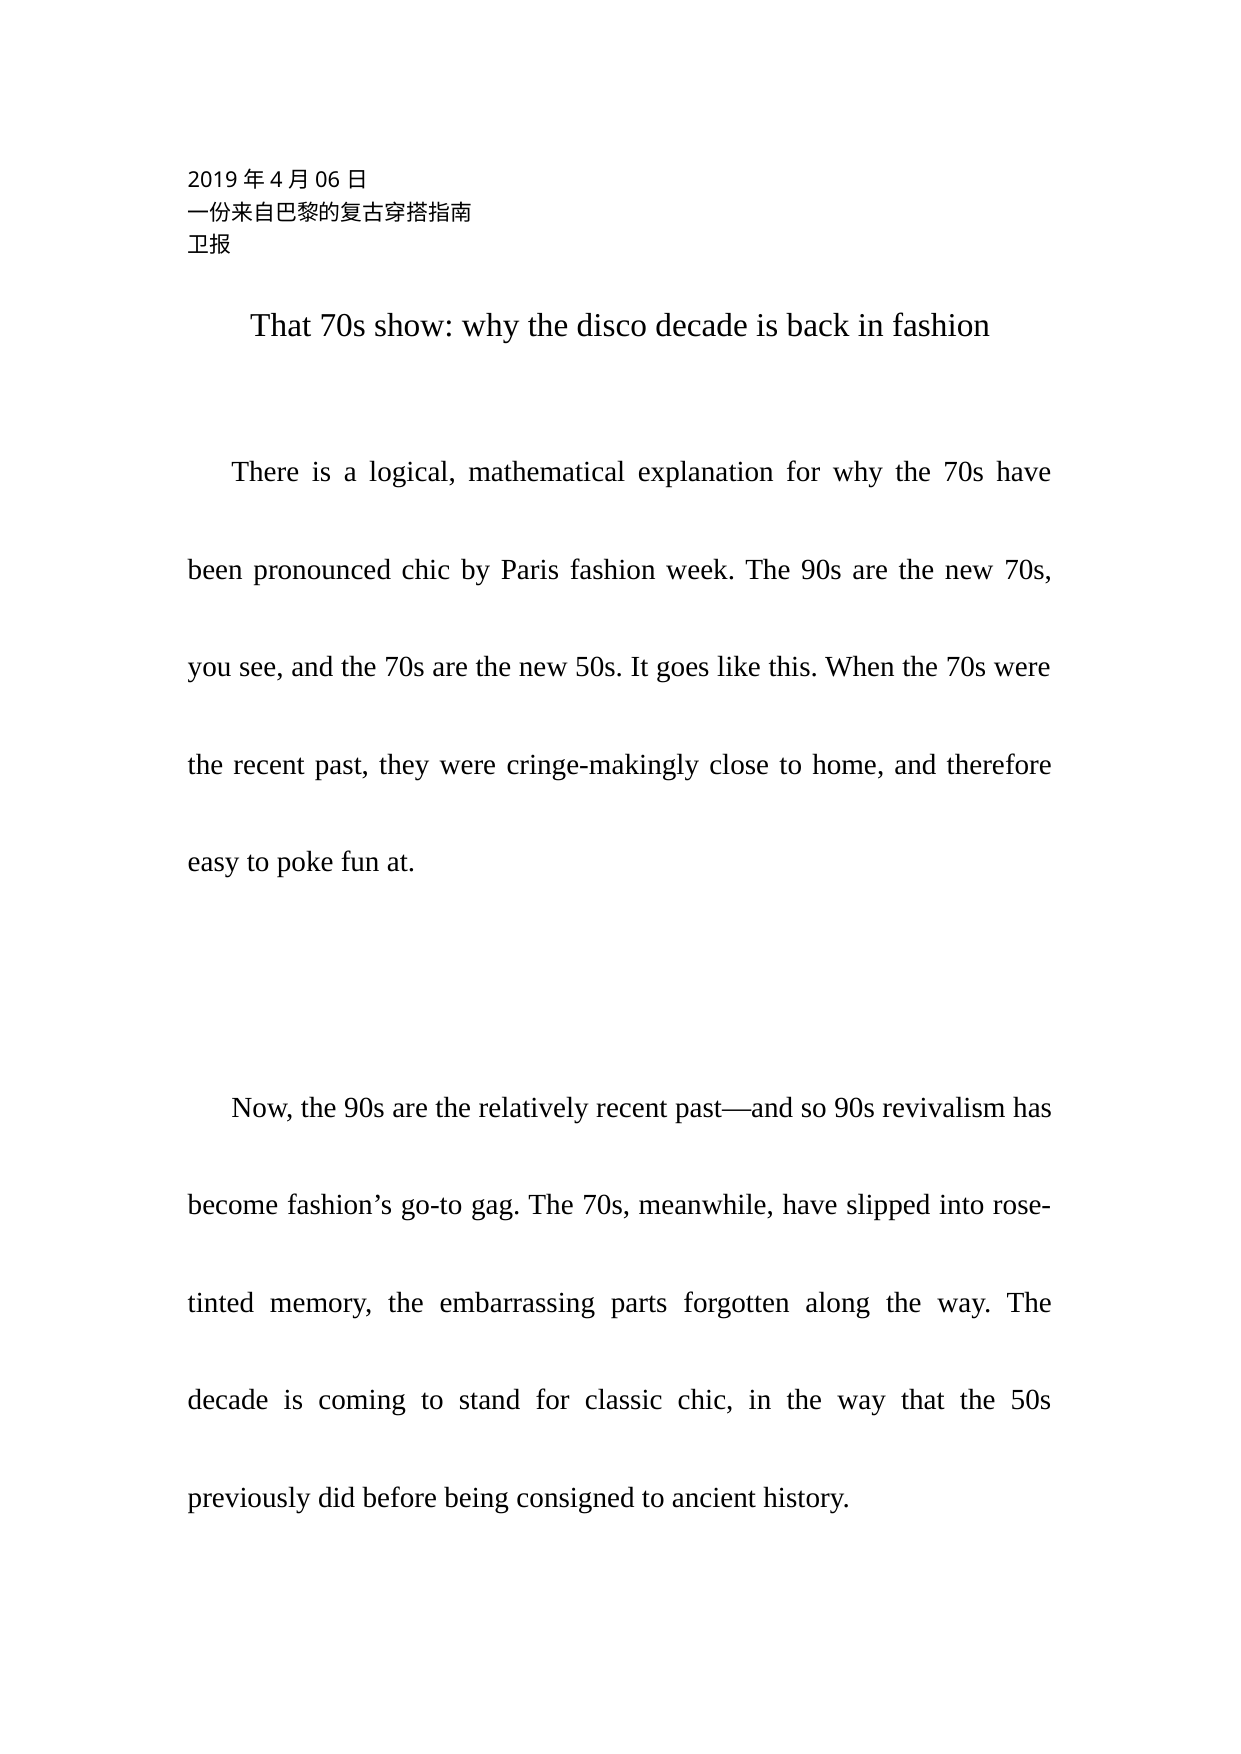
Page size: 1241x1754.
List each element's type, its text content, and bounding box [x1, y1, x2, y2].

text There is a logical, mathematical explanation for why the 70s have been pronounced chic by Paris fashion week. The 90s are the new 70s, you see, and the 70s are the new 50s. It goes like this. When the 70s were the recent past, they were cringe-makingly close to home, and therefore easy to poke fun at. [187, 439, 1053, 894]
text Now, the 90s are the relatively recent past—and so 90s revivalism has become fashion’s go-to gag. The 70s, meanwhile, have slipped into rose-tinted memory, the embarrassing parts forgotten along the way. The decade is coming to stand for classic chic, in the way that the 50s previously did before being consigned to ancient history. [187, 1074, 1053, 1529]
text 2019 年 4 月 06 日 [187, 162, 1053, 194]
text 一份来自巴黎的复古穿搭指南 [187, 194, 1053, 227]
text That 70s show: why the disco decade is back in fashion [187, 292, 1053, 357]
text 卫报 [187, 227, 1053, 259]
